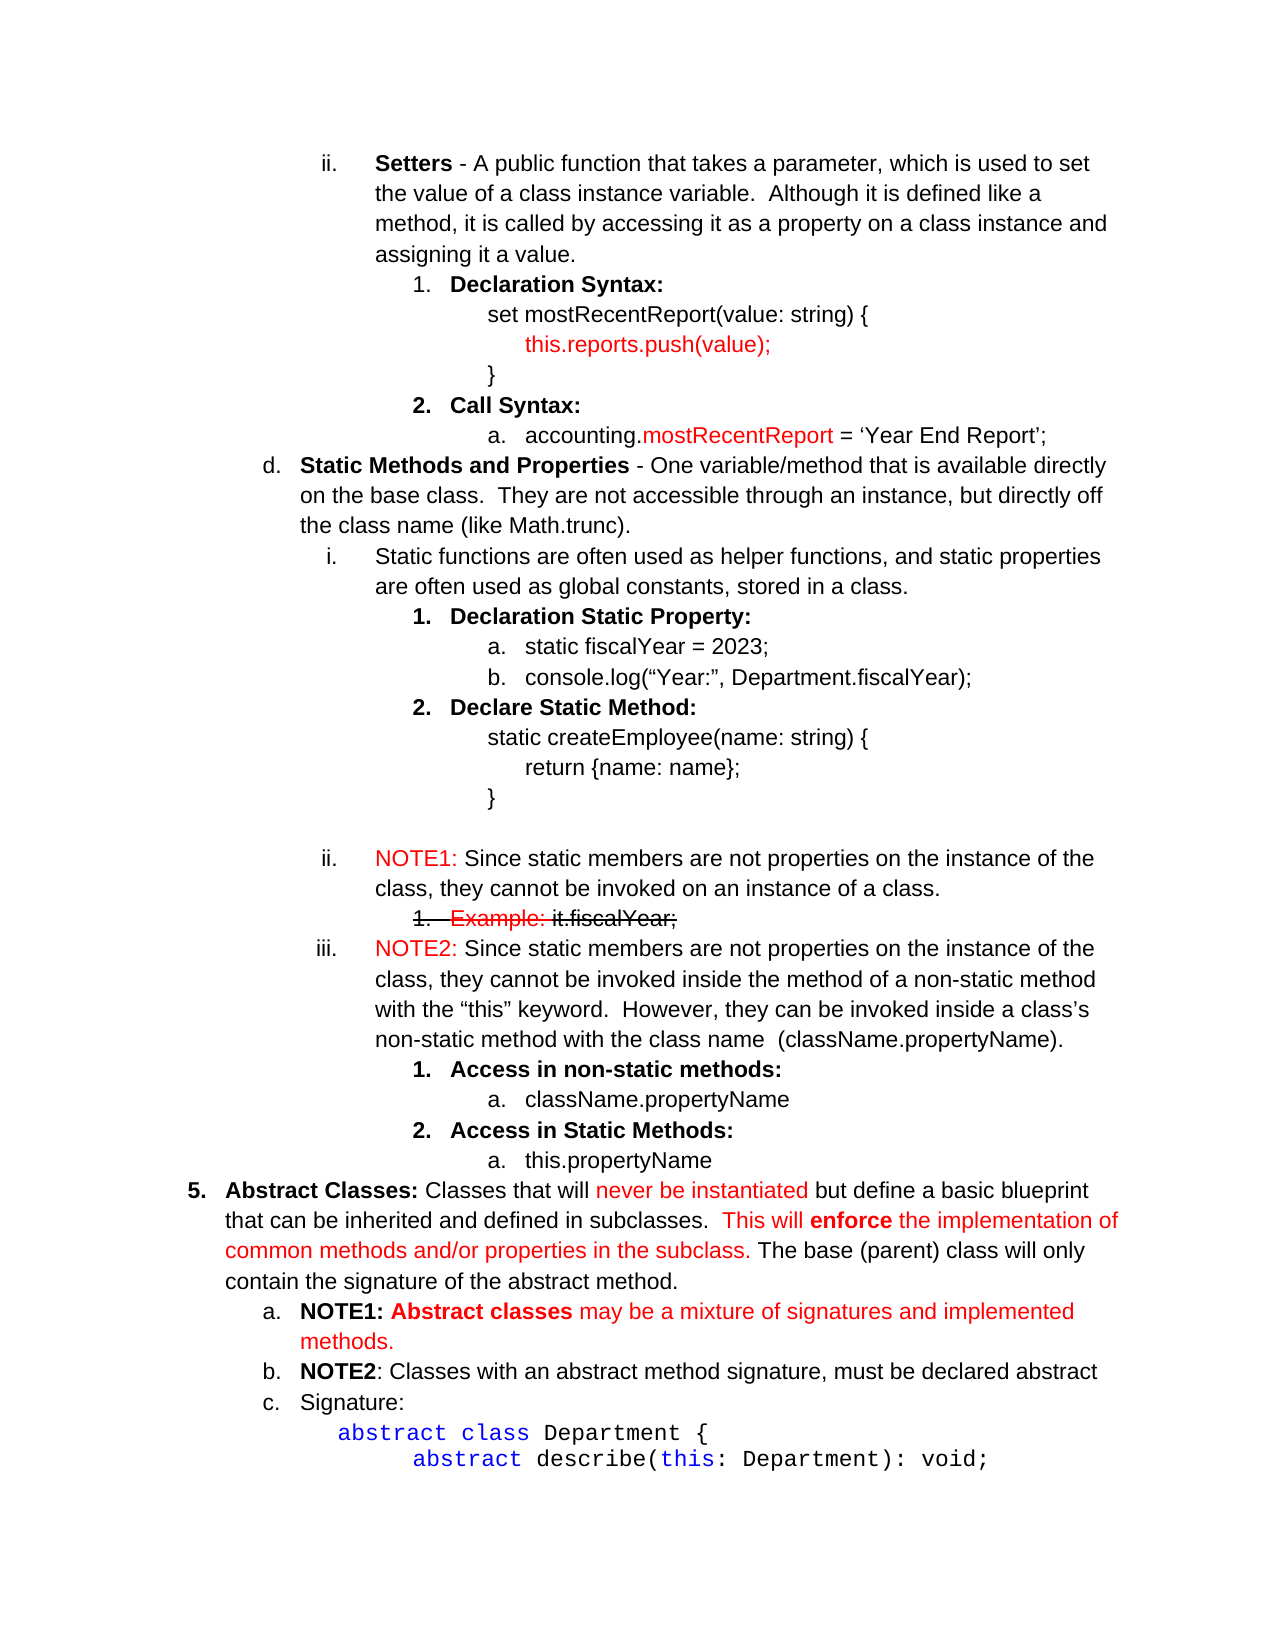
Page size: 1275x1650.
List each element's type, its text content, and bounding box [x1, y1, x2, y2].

list accounting.mostRecentReport = ‘Year End Report’; [487, 422, 1125, 448]
list NOTE2: Since static members are not properties on the instance of the class, they cannot be invoked inside the method of a non-static method with the “this” keyword. However, they can be invoked inside a class’s non-static method with the class name (className.propertyName). [337, 935, 1125, 1052]
list Access in non-static methods: [412, 1056, 1125, 1083]
text abstract class Department { [337, 1419, 1125, 1447]
list Declare Static Method: [412, 694, 1125, 720]
list Static functions are often used as helper functions, and static properties are often used as global constants, stored in a class. [337, 543, 1125, 599]
text static createEmployee(name: string) { [487, 724, 1125, 750]
list Declaration Static Property: [412, 603, 1125, 629]
list Access in Static Methods: [412, 1117, 1125, 1143]
text abstract describe(this: Department): void; [412, 1447, 1125, 1473]
list Setters - A public function that takes a parameter, which is used to set the value of a class instance variable. Although it is defined like a method, it is called by accessing it as a property on a class instance and assigning it a value. [337, 150, 1125, 267]
list className.propertyName [487, 1086, 1125, 1113]
list static fiscalYear = 2023; [487, 633, 1125, 660]
list Static Methods and Properties - One variable/method that is available directly on the base class. They are not accessible through an instance, but directly off the class name (like Math.trunc). [262, 452, 1125, 539]
text return {name: name}; [487, 754, 1125, 781]
list this.propertyName [487, 1147, 1125, 1173]
text this.reports.push(value); [525, 331, 1125, 358]
list Signature: [262, 1388, 1125, 1415]
list NOTE2: Classes with an abstract method signature, must be declared abstract [262, 1358, 1125, 1385]
list Abstract Classes: Classes that will never be instantiated but define a basic blueprint that can be inherited and defined in subclasses. This will enforce the implementation of common methods and/or properties in the subclass. The base (parent) class will only contain the signature of the abstract method. [187, 1177, 1125, 1294]
list Declaration Syntax: [412, 271, 1125, 297]
list NOTE1: Abstract classes may be a mixture of signatures and implemented methods. [262, 1298, 1125, 1354]
list Example: it.fiscalYear; [412, 905, 1125, 932]
list Call Syntax: [412, 392, 1125, 418]
text } [487, 784, 1125, 811]
text } [487, 361, 1125, 388]
list console.log(“Year:”, Department.fiscalYear); [487, 663, 1125, 690]
text set mostRecentReport(value: string) { [487, 301, 1125, 327]
list NOTE1: Since static members are not properties on the instance of the class, they cannot be invoked on an instance of a class. [337, 845, 1125, 901]
